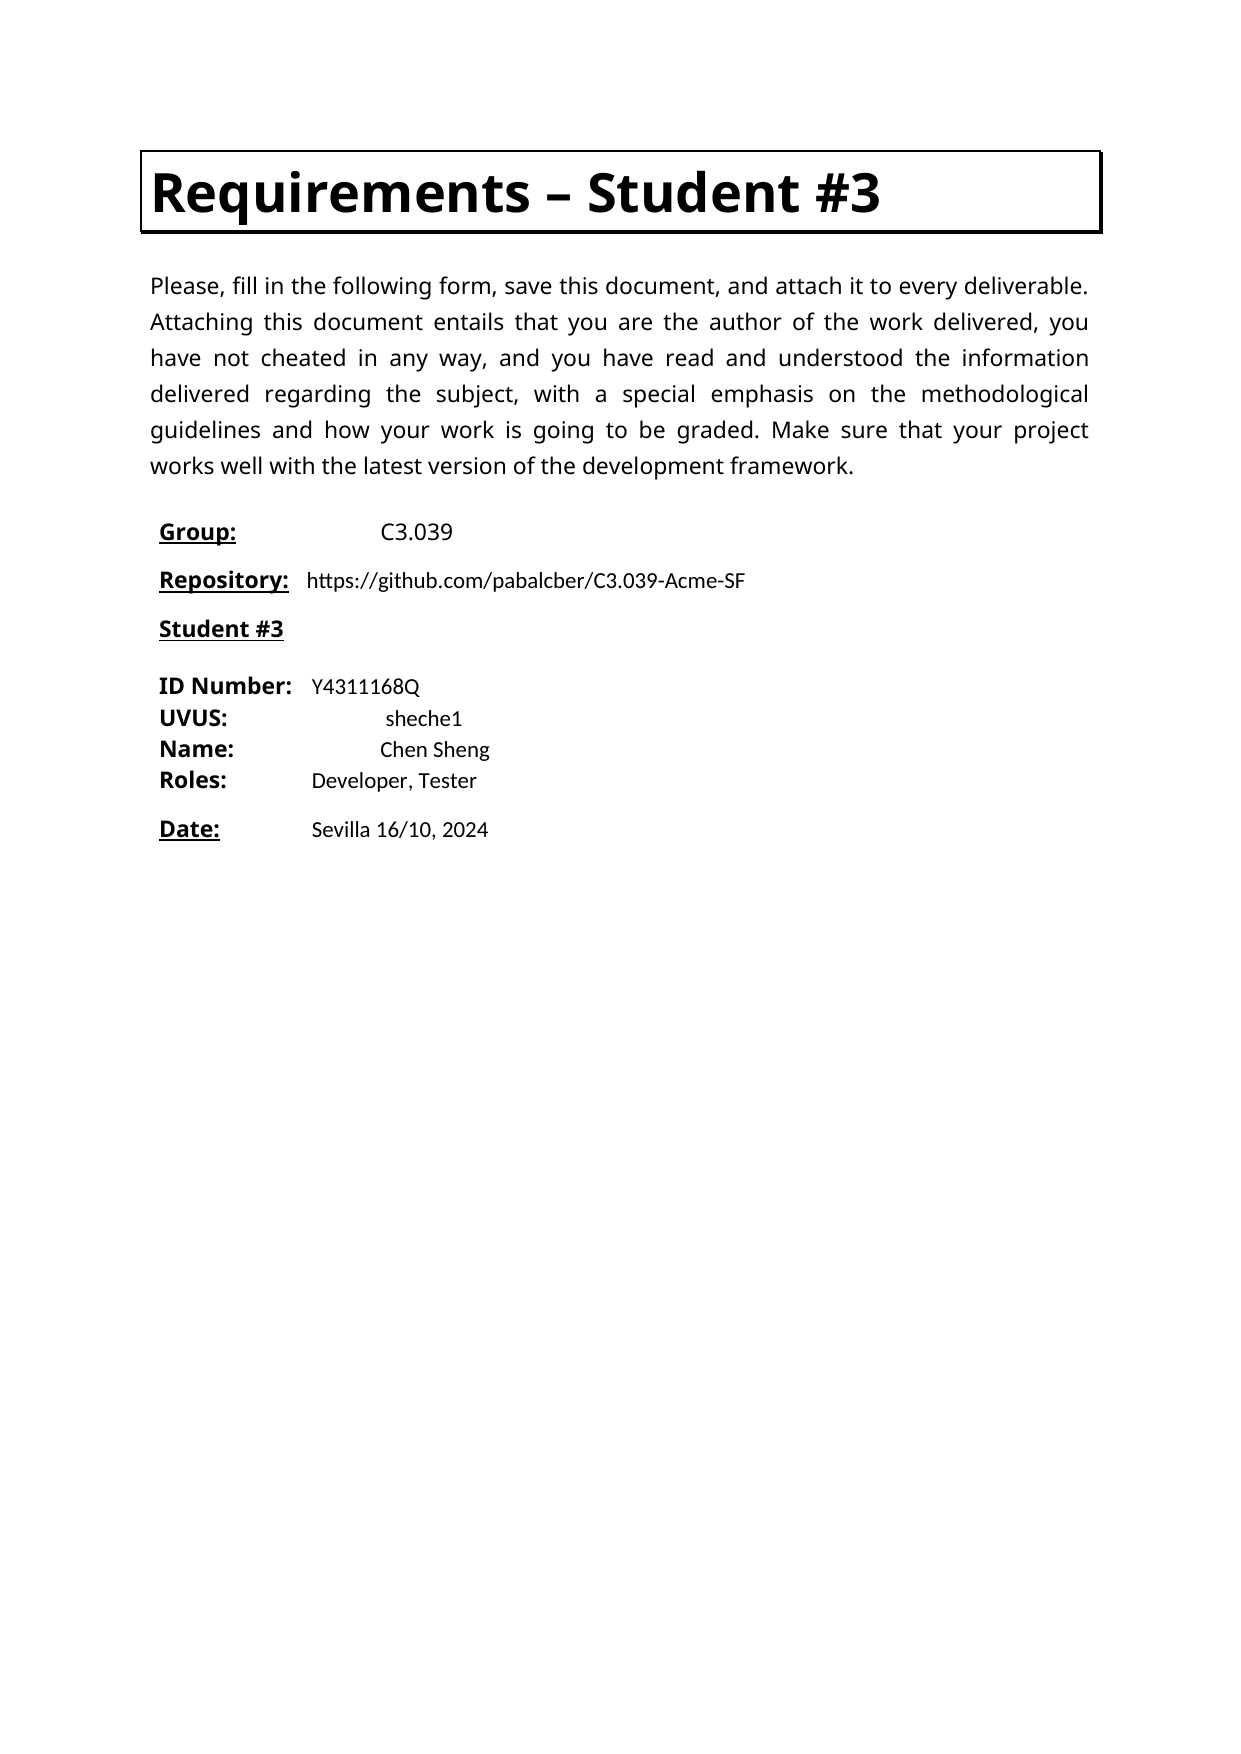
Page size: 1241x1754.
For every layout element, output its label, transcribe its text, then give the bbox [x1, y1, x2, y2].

table_cell Repository: [150, 556, 1090, 604]
table_cell Date: [150, 804, 1090, 853]
table_cell Student #3 ID Number: UVUS: Name: Roles: [150, 605, 1090, 804]
table_header Group: C3.039 [150, 507, 1090, 556]
subtitle Requirements – Student #3 [142, 152, 1099, 230]
text Please, fill in the following form, save this document, and attach it to every deliverable. Attaching this document entails that you are the author of the work delivered, you have not cheated in any way, and you have read and understood the information delivered regarding the subject, with a special emphasis on the methodological guidelines and how your work is going to be graded. Make sure that your project works well with the latest version of the development framework. [150, 270, 1090, 481]
